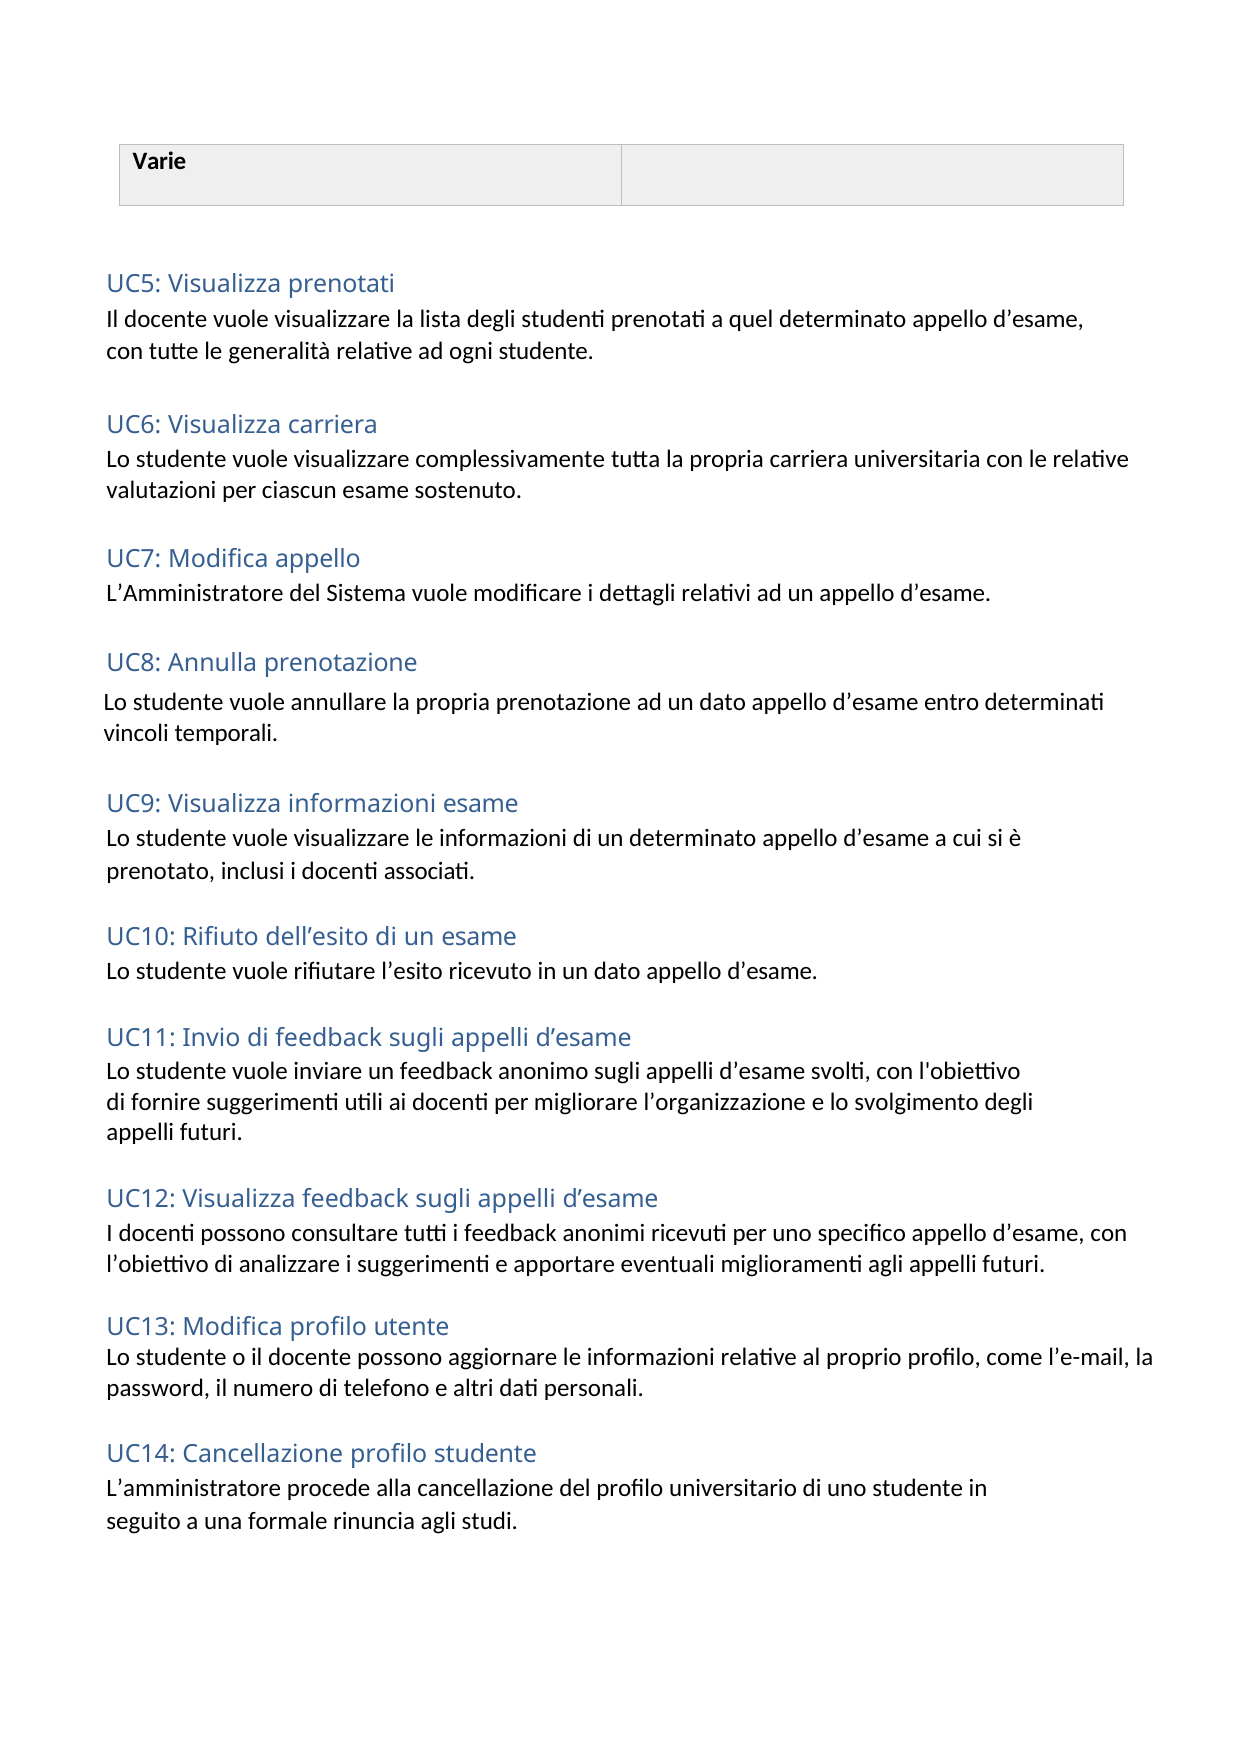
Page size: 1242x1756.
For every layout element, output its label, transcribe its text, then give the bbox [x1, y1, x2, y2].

text UC7: Modifica appello [106, 541, 1168, 575]
text Lo studente o il docente possono aggiornare le informazioni relative al proprio profilo, come l’e-mail, la password, il numero di telefono e altri dati personali. [106, 1342, 1168, 1403]
text UC11: Invio di feedback sugli appelli d’esame [106, 1019, 1168, 1053]
text L’Amministratore del Sistema vuole modificare i dettagli relativi ad un appello d’esame. [106, 577, 1168, 607]
text Lo studente vuole annullare la propria prenotazione ad un dato appello d’esame entro determinati vincoli temporali. [103, 686, 1168, 747]
text UC5: Visualizza prenotati [106, 266, 1168, 300]
text Lo studente vuole inviare un feedback anonimo sugli appelli d’esame svolti, con l'obiettivo di fornire suggerimenti utili ai docenti per migliorare l’organizzazione e lo svolgimento degli appelli futuri. [106, 1056, 1039, 1147]
table_cell [622, 145, 1123, 205]
table_cell Varie [120, 145, 621, 205]
text UC9: Visualizza informazioni esame [106, 785, 1168, 819]
text UC13: Modifica profilo utente [106, 1311, 1168, 1342]
text Lo studente vuole rifiutare l’esito ricevuto in un dato appello d’esame. [106, 955, 1168, 986]
text con tutte le generalità relative ad ogni studente. [106, 336, 1168, 366]
text UC8: Annulla prenotazione [106, 645, 1168, 679]
text I docenti possono consultare tutti i feedback anonimi ricevuti per uno specifico appello d’esame, con l’obiettivo di analizzare i suggerimenti e apportare eventuali miglioramenti agli appelli futuri. [106, 1217, 1168, 1278]
text UC14: Cancellazione profilo studente [106, 1435, 1168, 1469]
text prenotato, inclusi i docenti associati. [106, 855, 1168, 886]
text UC6: Visualizza carriera [106, 407, 1168, 441]
text UC12: Visualizza feedback sugli appelli d’esame [106, 1180, 1168, 1214]
text UC10: Rifiuto dell’esito di un esame [106, 918, 1168, 952]
text Il docente vuole visualizzare la lista degli studenti prenotati a quel determinato appello d’esame, [106, 303, 1168, 333]
text L’amministratore procede alla cancellazione del profilo universitario di uno studente in seguito a una formale rinuncia agli studi. [106, 1472, 1039, 1536]
text Lo studente vuole visualizzare complessivamente tutta la propria carriera universitaria con le relative valutazioni per ciascun esame sostenuto. [106, 443, 1131, 504]
text Lo studente vuole visualizzare le informazioni di un determinato appello d’esame a cui si è [106, 822, 1168, 853]
